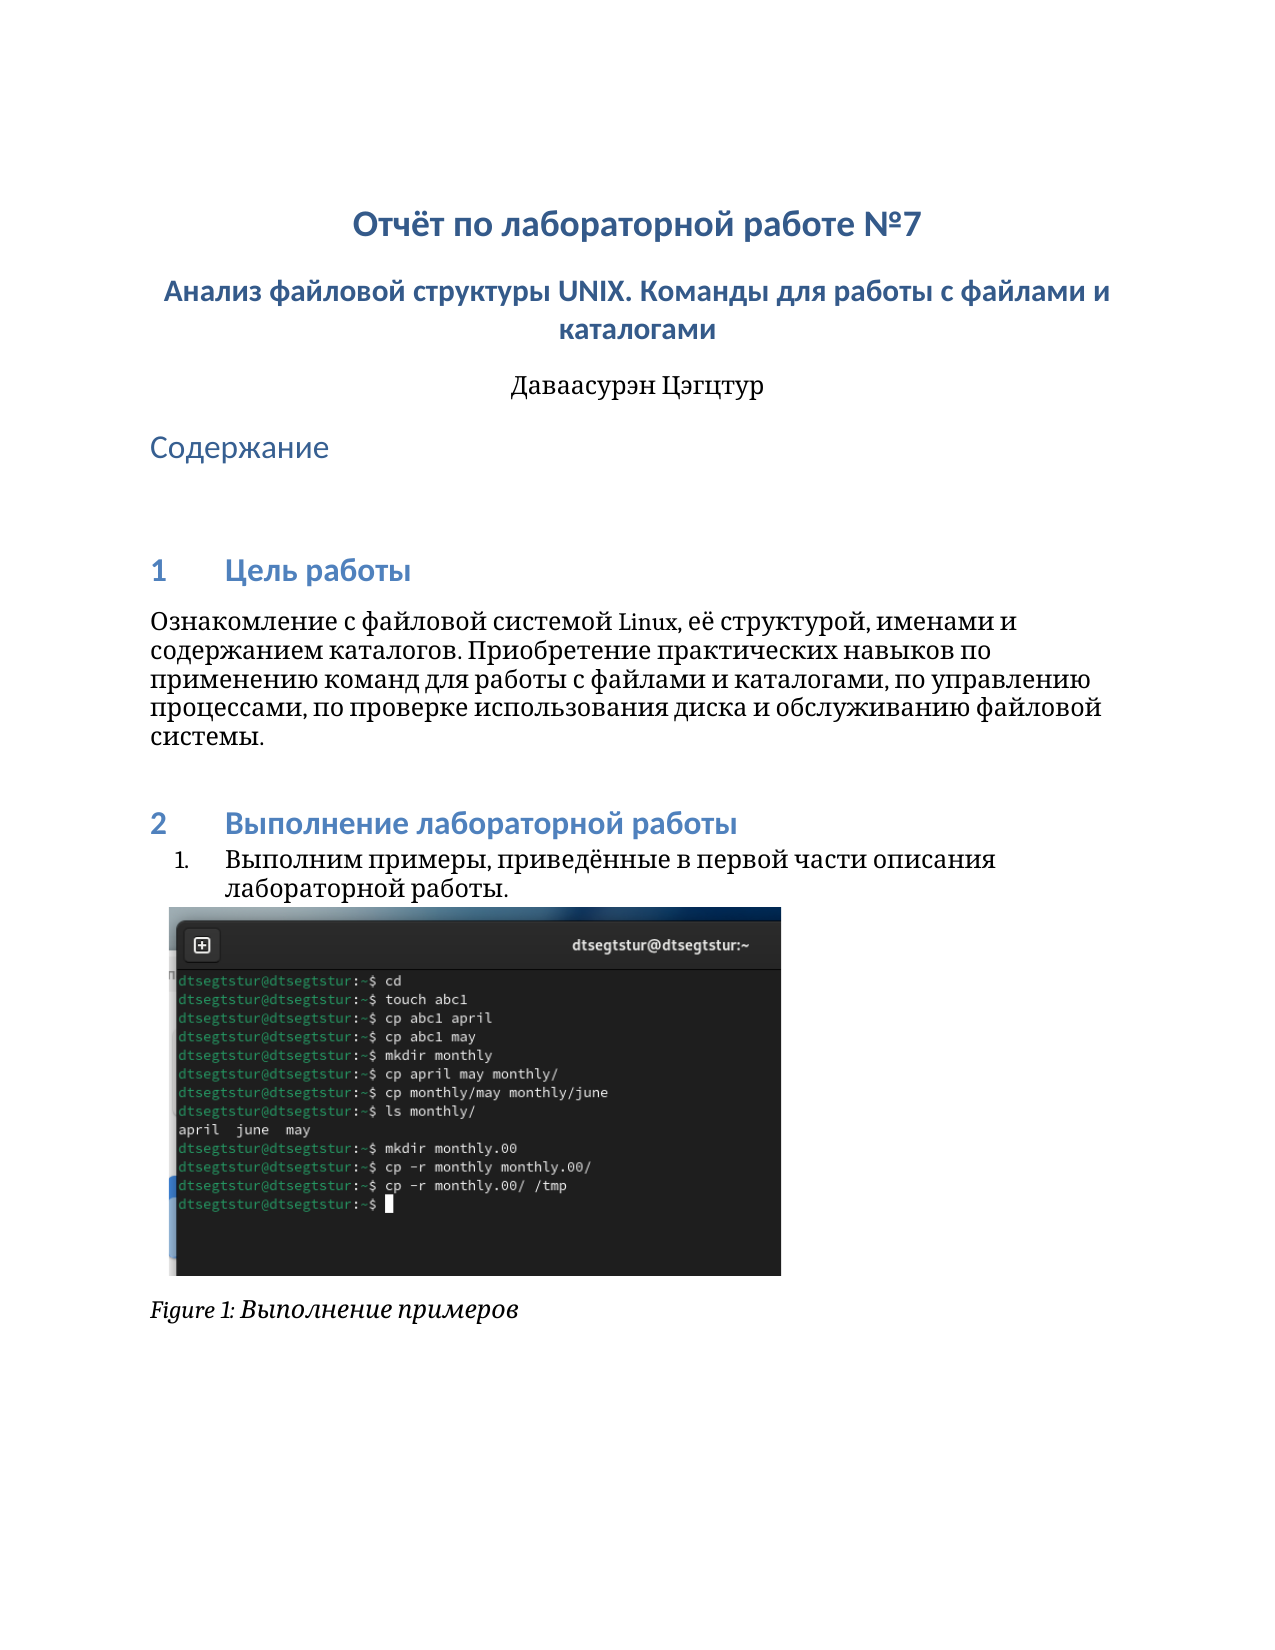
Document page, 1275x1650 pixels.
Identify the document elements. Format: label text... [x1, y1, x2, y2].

text Даваасурэн Цэгцтур [150, 372, 1125, 401]
subtitle 2 Выполнение лабораторной работы [150, 802, 1125, 842]
list Выполним примеры, приведённые в первой части описания лабораторной работы. [175, 846, 1125, 904]
subtitle Анализ файловой структуры UNIX. Команды для работы с файлами и каталогами [150, 271, 1125, 347]
text Ознакомление с файловой системой Linux, её структурой, именами и содержанием каталогов. Приобретение практических навыков по применению команд для работы с файлами и каталогами, по управлению процессами, по проверке использования диска и обслуживанию файловой системы. [150, 608, 1125, 752]
text Figure 1: Выполнение примеров [150, 1296, 1125, 1325]
picture [168, 907, 782, 1276]
title Отчёт по лабораторной работе №7 [150, 200, 1125, 246]
subtitle 1 Цель работы [150, 548, 1125, 589]
